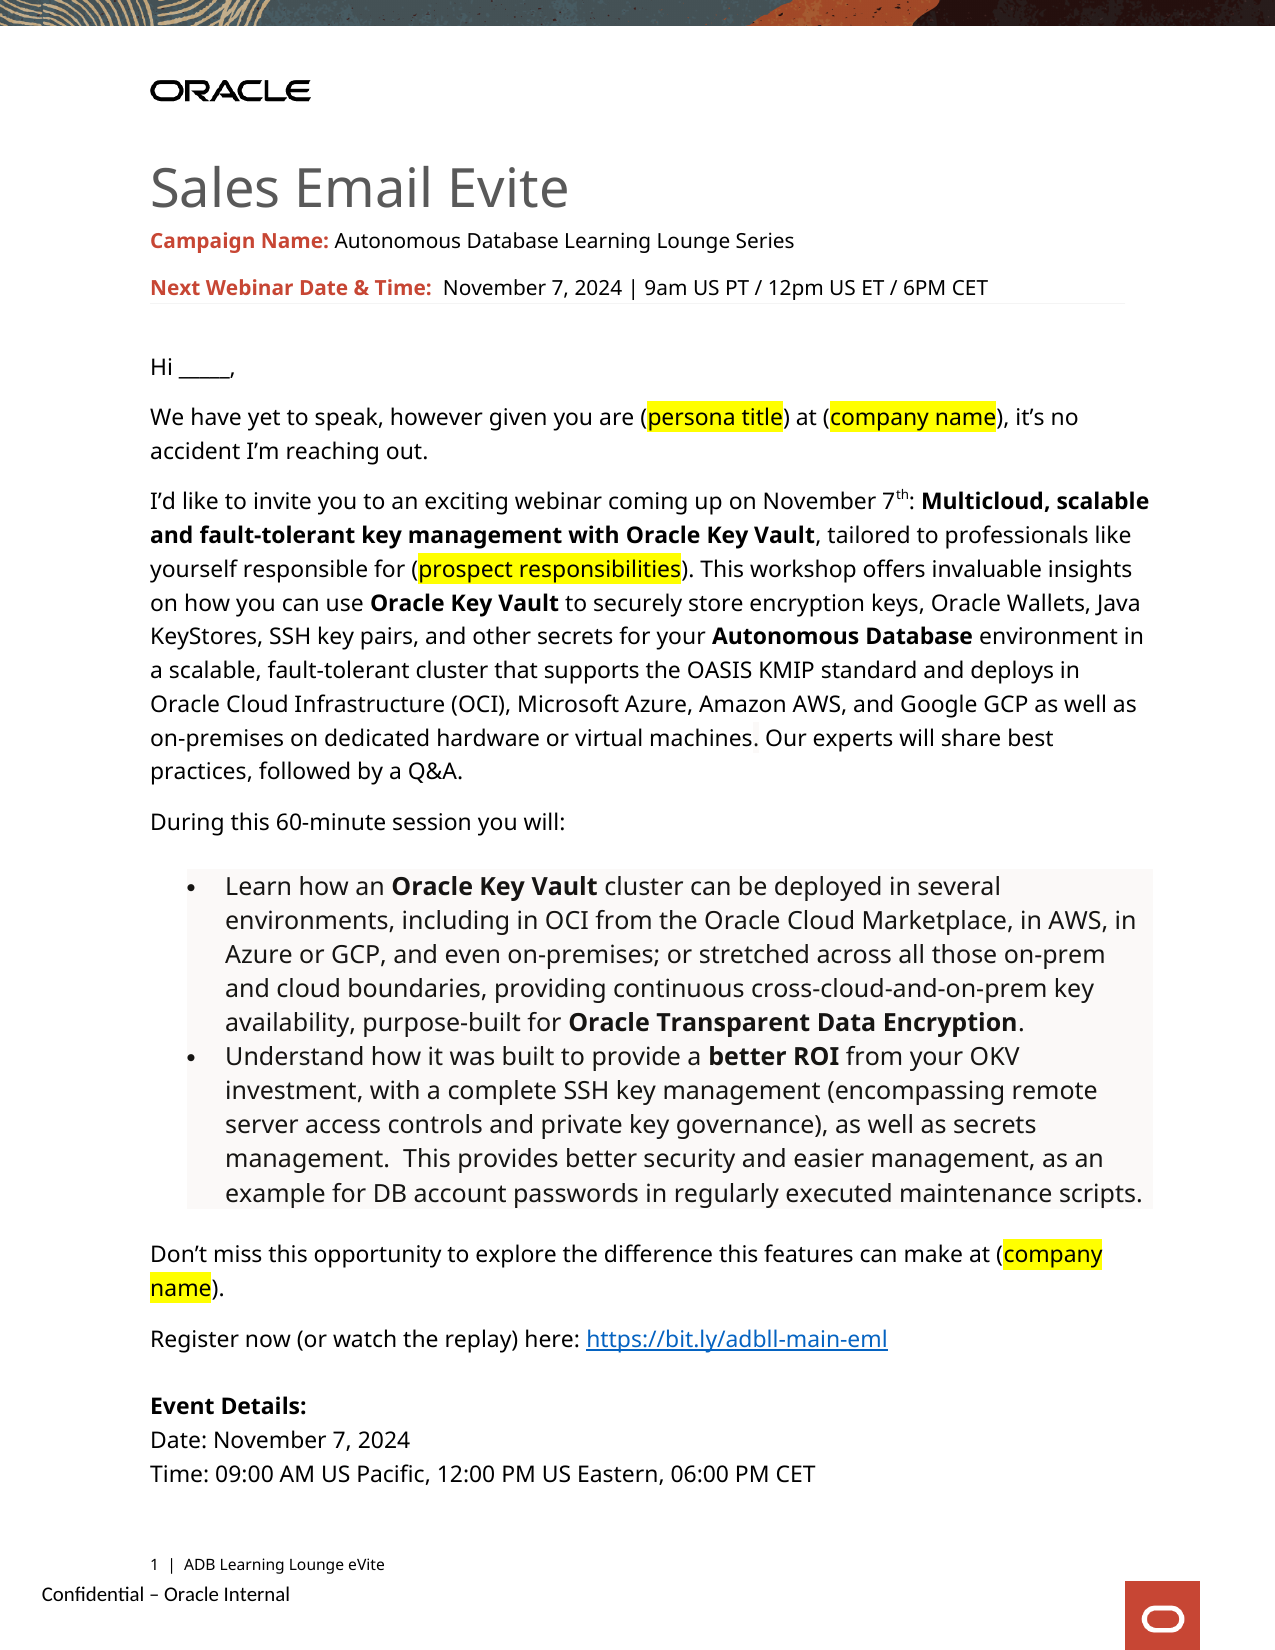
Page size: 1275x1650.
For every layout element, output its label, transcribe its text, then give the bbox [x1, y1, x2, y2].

text Don’t miss this opportunity to explore the difference this features can make at (company name). [150, 1238, 1153, 1303]
text Register now (or watch the replay) here: https://bit.ly/adbll-main-eml [150, 1323, 1153, 1354]
text We have yet to speak, however given you are (persona title) at (company name), it’s no accident I’m reaching out. [150, 401, 1153, 466]
picture [0, 0, 1275, 26]
subtitle Next Webinar Date & Time: November 7, 2024 | 9am US PT / 12pm US ET / 6PM CET [150, 273, 1153, 302]
text Hi _____, [150, 351, 1153, 382]
text During this 60-minute session you will: [150, 806, 1153, 837]
text Event Details: [150, 1390, 1153, 1421]
picture [129, 58, 330, 122]
text Sales Email Evite Campaign Name: Autonomous Database Learning Lounge Series [150, 150, 1153, 254]
list Learn how an Oracle Key Vault cluster can be deployed in several environments, including in OCI from the Oracle Cloud Marketplace, in AWS, in Azure or GCP, and even on-premises; or stretched across all those on-prem and cloud boundaries, providing continuous cross-cloud-and-on-prem key availability, purpose-built for Oracle Transparent Data Encryption. [187, 869, 1153, 1039]
list Understand how it was built to provide a better ROI from your OKV investment, with a complete SSH key management (encompassing remote server access controls and private key governance), as well as secrets management. This provides better security and easier management, as an example for DB account passwords in regularly executed maintenance scripts. [187, 1039, 1153, 1209]
text Date: November 7, 2024 Time: 09:00 AM US Pacific, 12:00 PM US Eastern, 06:00 PM CET [150, 1424, 1153, 1489]
picture [1125, 1581, 1200, 1650]
text I’d like to invite you to an exciting webinar coming up on November 7th: Multicloud, scalable and fault-tolerant key management with Oracle Key Vault, tailored to professionals like yourself responsible for (prospect responsibilities). This workshop offers invaluable insights on how you can use Oracle Key Vault to securely store encryption keys, Oracle Wallets, Java KeyStores, SSH key pairs, and other secrets for your Autonomous Database environment in a scalable, fault-tolerant cluster that supports the OASIS KMIP standard and deploys in Oracle Cloud Infrastructure (OCI), Microsoft Azure, Amazon AWS, and Google GCP as well as on-premises on dedicated hardware or virtual machines. Our experts will share best practices, followed by a Q&A. [150, 485, 1153, 787]
